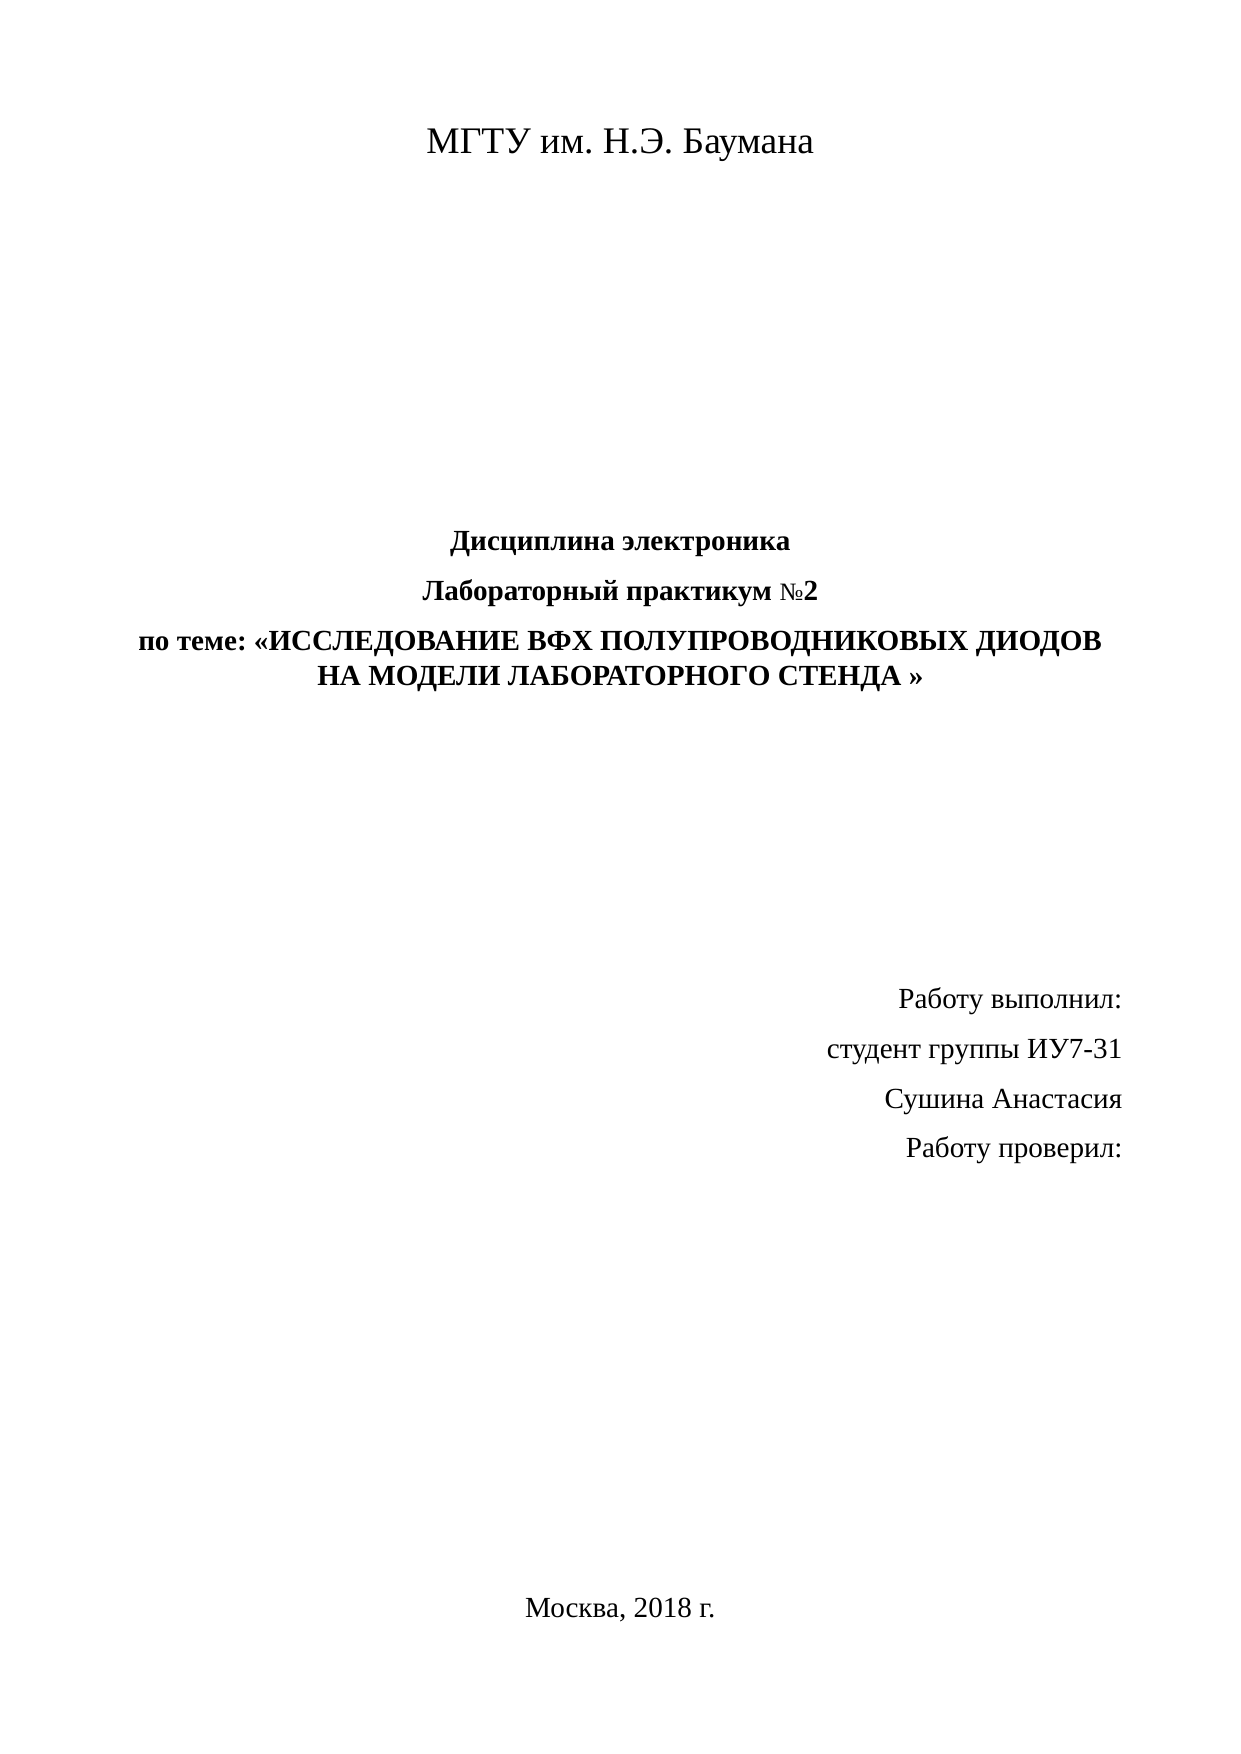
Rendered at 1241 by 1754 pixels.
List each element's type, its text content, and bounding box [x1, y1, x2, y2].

text по теме: «ИССЛЕДОВАНИЕ ВФХ ПОЛУПРОВОДНИКОВЫХ ДИОДОВ НА МОДЕЛИ ЛАБОРАТОРНОГО СТЕНДА » [118, 623, 1122, 692]
text Москва, 2018 г. [118, 1590, 1122, 1623]
text студент группы ИУ7-31 [118, 1031, 1122, 1064]
text Сушина Анастасия [118, 1081, 1122, 1114]
text Лабораторный практикум №2 [118, 573, 1122, 607]
text МГТУ им. Н.Э. Баумана [118, 118, 1122, 161]
text Дисциплина электроника [118, 523, 1122, 557]
text Работу выполнил: [118, 981, 1122, 1015]
text Работу проверил: [118, 1131, 1122, 1164]
